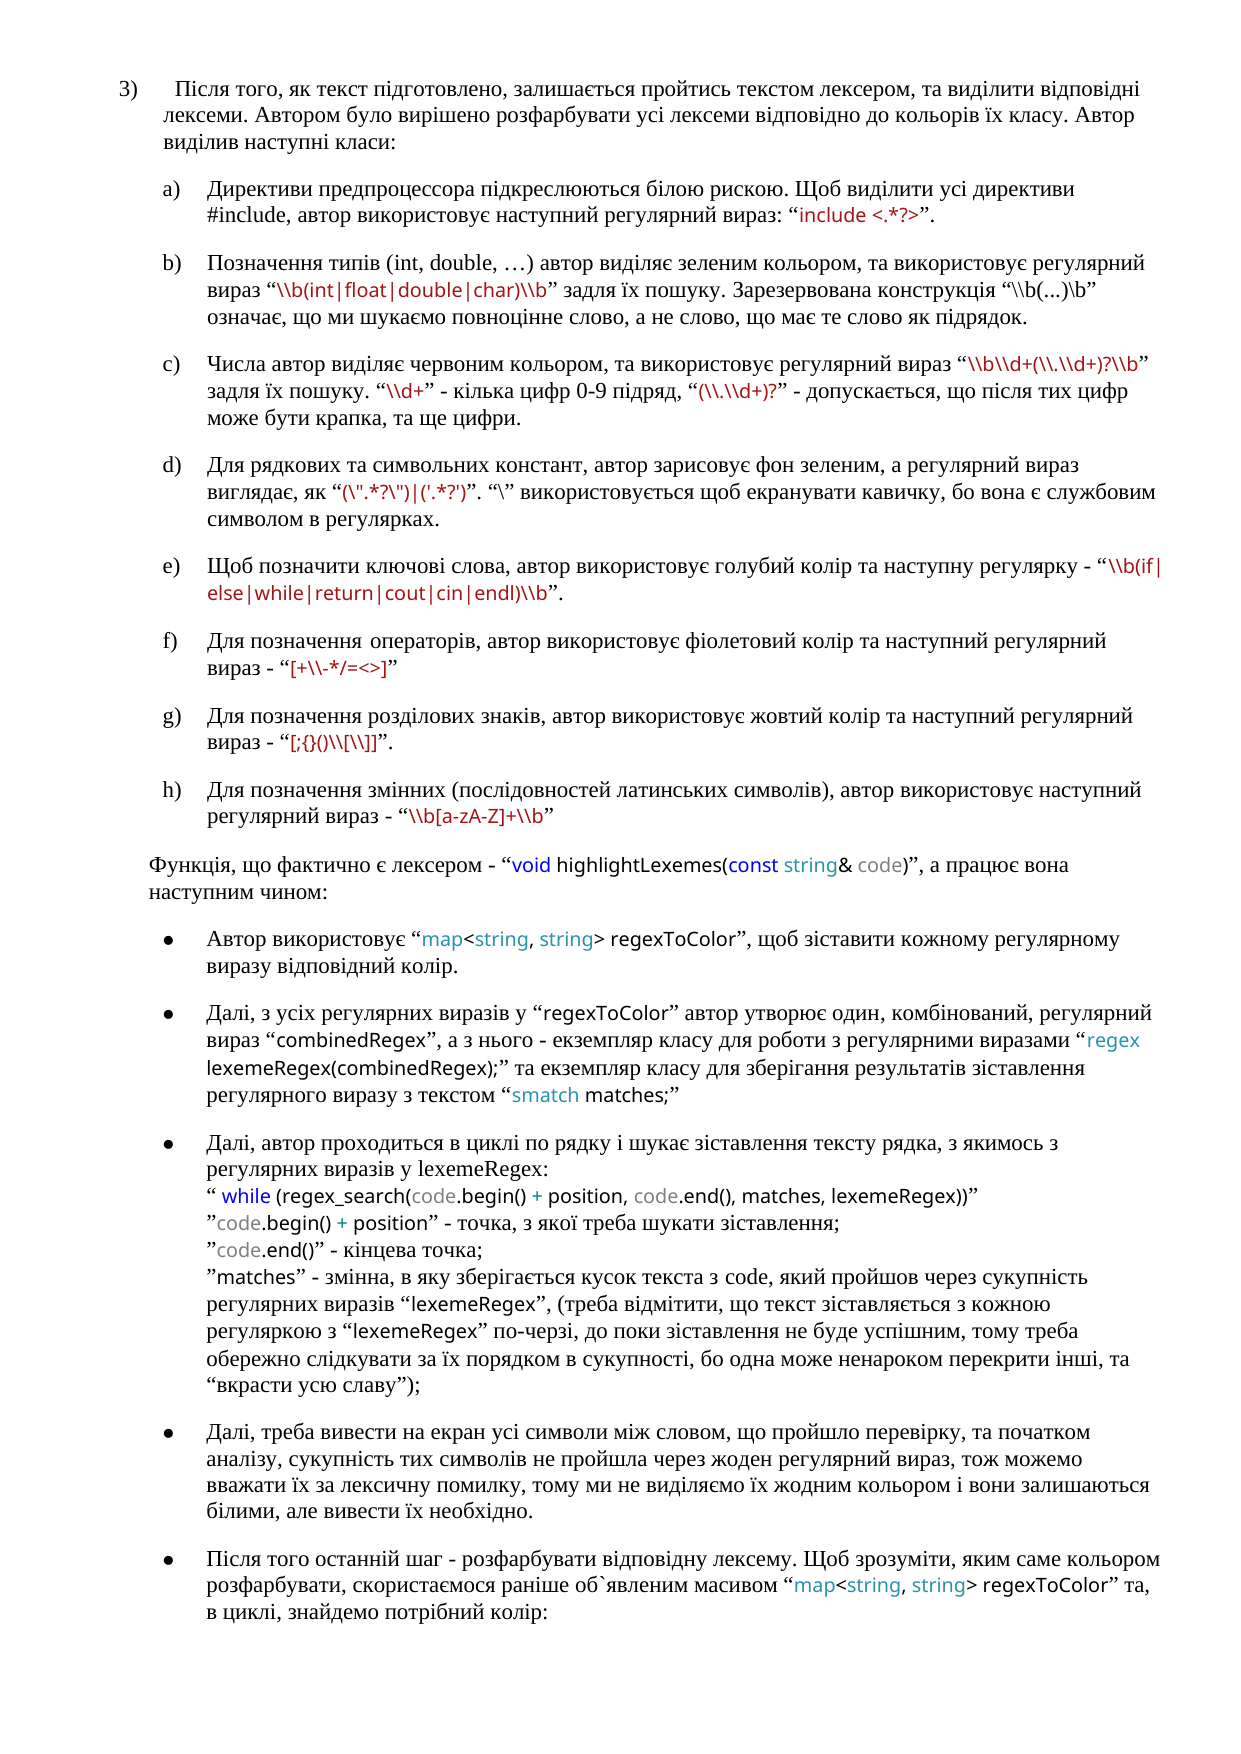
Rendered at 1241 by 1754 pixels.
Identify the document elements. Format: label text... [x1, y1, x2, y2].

list Автор використовує “map<string, string> regexToColor”, щоб зіставити кожному регулярному виразу відповідний колір. [162, 925, 1165, 978]
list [162, 1544, 1165, 1677]
list Для рядкових та символьних констант, автор зарисовує фон зеленим, а регулярний вираз виглядає, як “(\".*?\")|('.*?')”. “\” використовується щоб екранувати кавичку, бо вона є службовим символом в регулярках. [162, 452, 1165, 531]
list Далі, автор проходиться в циклі по рядку і шукає зіставлення тексту рядка, з якимось з регулярних виразів у lexemеRegex: “ while (regex_search(code.begin() + position, code.end(), matches, lexemeRegex))” ”code.begin() + position” - точка, з якої треба шукати зіставлення; ”code.end()” - кінцева точка; ”matches” - змінна, в яку зберігається кусок текста з code, який пройшов через сукупність регулярних виразів “lexemeRegex”, (треба відмітити, що текст зіставляється з кожною регуляркою з “lexemeRegex” по-черзі, до поки зіставлення не буде успішним, тому треба обережно слідкувати за їх порядком в сукупності, бо одна може ненароком перекрити інші, та “вкрасти усю славу”); [162, 1129, 1165, 1397]
list Щоб позначити ключові слова, автор використовує голубий колір та наступну регулярку - “\\b(if|else|while|return|cout|cin|endl)\\b”. [162, 552, 1165, 607]
list Після того, як текст підготовлено, залишається пройтись текстом лексером, та виділити відповідні лексеми. Автором було вирішено розфарбувати усі лексеми відповідно до кольорів їх класу. Автор виділив наступні класи: [119, 75, 1165, 154]
list Числа автор виділяє червоним кольором, та використовує регулярний вираз “\\b\\d+(\\.\\d+)?\\b” задля їх пошуку. “\\d+” - кілька цифр 0-9 підряд, “(\\.\\d+)?” - допускається, що після тих цифр може бути крапка, та ще цифри. [162, 350, 1165, 431]
list Далі, треба вивести на екран усі символи між словом, що пройшло перевірку, та початком аналізу, сукупність тих символів не пройшла через жоден регулярний вираз, тож можемо вважати їх за лексичну помилку, тому ми не виділяємо їх жодним кольором і вони залишаються білими, але вивести їх необхідно. [162, 1418, 1165, 1524]
list Позначення типів (int, double, …) автор виділяє зеленим кольором, та використовує регулярний вираз “\\b(int|float|double|char)\\b” задля їх пошуку. Зарезервована конструкція “\\b(...)\b” означає, що ми шукаємо повноцінне слово, а не слово, що має те слово як підрядок. [162, 249, 1165, 329]
list Директиви предпроцессора підкреслюються білою рискою. Щоб виділити усі директиви #include, автор використовує наступний регулярний вираз: “include <.*?>”. [162, 175, 1165, 228]
list Для позначення розділових знаків, автор використовує жовтий колір та наступний регулярний вираз - “[;{}()\\[\\]]”. [162, 702, 1165, 755]
list Функція, що фактично є лексером - “void highlightLexemes(const string& code)”, а працює вона наступним чином: [75, 851, 1165, 904]
list Для позначення змінних (послідовностей латинських символів), автор використовує наступний регулярний вираз - “\\b[a-zA-Z]+\\b” [162, 776, 1165, 830]
list Для позначення операторів, автор використовує фіолетовий колір та наступний регулярний вираз - “[+\\-*/=<>]” [162, 627, 1165, 681]
list Далі, з усіх регулярних виразів у “regexToColor” автор утворює один, комбінований, регулярний вираз “combinedRegex”, а з нього - екземпляр класу для роботи з регулярними виразами “regex lexemeRegex(combinedRegex);” та екземпляр класу для зберігання результатів зіставлення регулярного виразу з текстом “smatch matches;” [162, 999, 1165, 1108]
